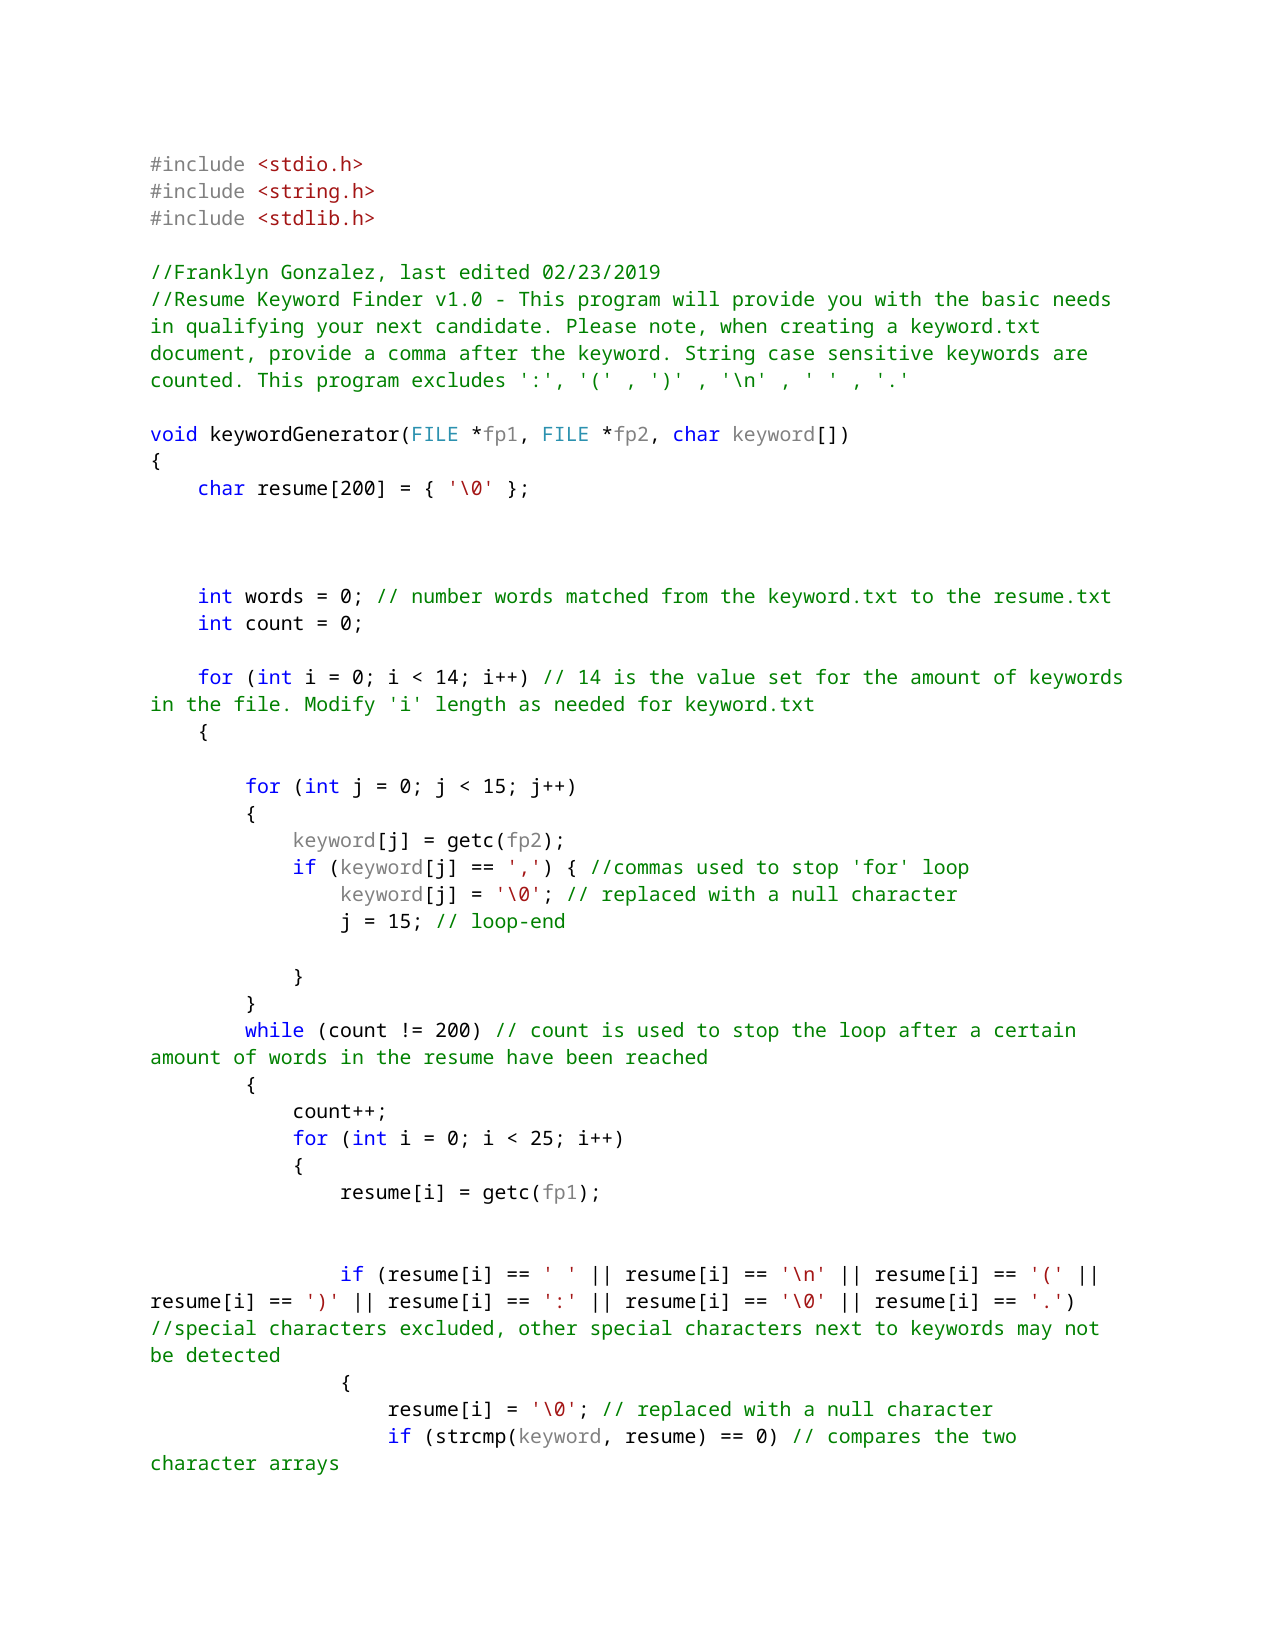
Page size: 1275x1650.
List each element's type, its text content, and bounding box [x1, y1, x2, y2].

text #include <stdlib.h> [150, 204, 1125, 231]
text { [150, 718, 1125, 744]
text { [150, 799, 1125, 827]
text if (keyword[j] == ',') { //commas used to stop 'for' loop [150, 853, 1125, 881]
text } [150, 989, 1125, 1016]
text keyword[j] = '\0'; // replaced with a null character [150, 881, 1125, 907]
text count++; [150, 1097, 1125, 1124]
text keyword[j] = getc(fp2); [150, 827, 1125, 853]
text resume[i] = '\0'; // replaced with a null character [150, 1395, 1125, 1422]
text if (strcmp(keyword, resume) == 0) // compares the two character arrays [150, 1422, 1125, 1476]
text while (count != 200) // count is used to stop the loop after a certain amount of words in the resume have been reached [150, 1016, 1125, 1070]
text resume[i] = getc(fp1); [150, 1178, 1125, 1205]
text { [150, 1368, 1125, 1395]
text { [150, 447, 1125, 474]
text for (int i = 0; i < 25; i++) [150, 1124, 1125, 1151]
text if (resume[i] == ' ' || resume[i] == '\n' || resume[i] == '(' || resume[i] == ')' || resume[i] == ':' || resume[i] == '\0' || resume[i] == '.') //special characters excluded, other special characters next to keywords may not be detected [150, 1260, 1125, 1368]
text } [150, 962, 1125, 989]
text //Resume Keyword Finder v1.0 - This program will provide you with the basic needs in qualifying your next candidate. Please note, when creating a keyword.txt document, provide a comma after the keyword. String case sensitive keywords are counted. This program excludes ':', '(' , ')' , '\n' , ' ' , '.' [150, 285, 1125, 393]
text { [150, 1151, 1125, 1178]
text int count = 0; [150, 610, 1125, 637]
text char resume[200] = { '\0' }; [150, 474, 1125, 501]
text //Franklyn Gonzalez, last edited 02/23/2019 [150, 258, 1125, 285]
text int words = 0; // number words matched from the keyword.txt to the resume.txt [150, 583, 1125, 610]
text #include <string.h> [150, 177, 1125, 204]
text for (int j = 0; j < 15; j++) [150, 773, 1125, 799]
text { [150, 1070, 1125, 1097]
text for (int i = 0; i < 14; i++) // 14 is the value set for the amount of keywords in the file. Modify 'i' length as needed for keyword.txt [150, 664, 1125, 718]
text #include <stdio.h> [150, 150, 1125, 177]
text void keywordGenerator(FILE *fp1, FILE *fp2, char keyword[]) [150, 420, 1125, 447]
text j = 15; // loop-end [150, 907, 1125, 934]
